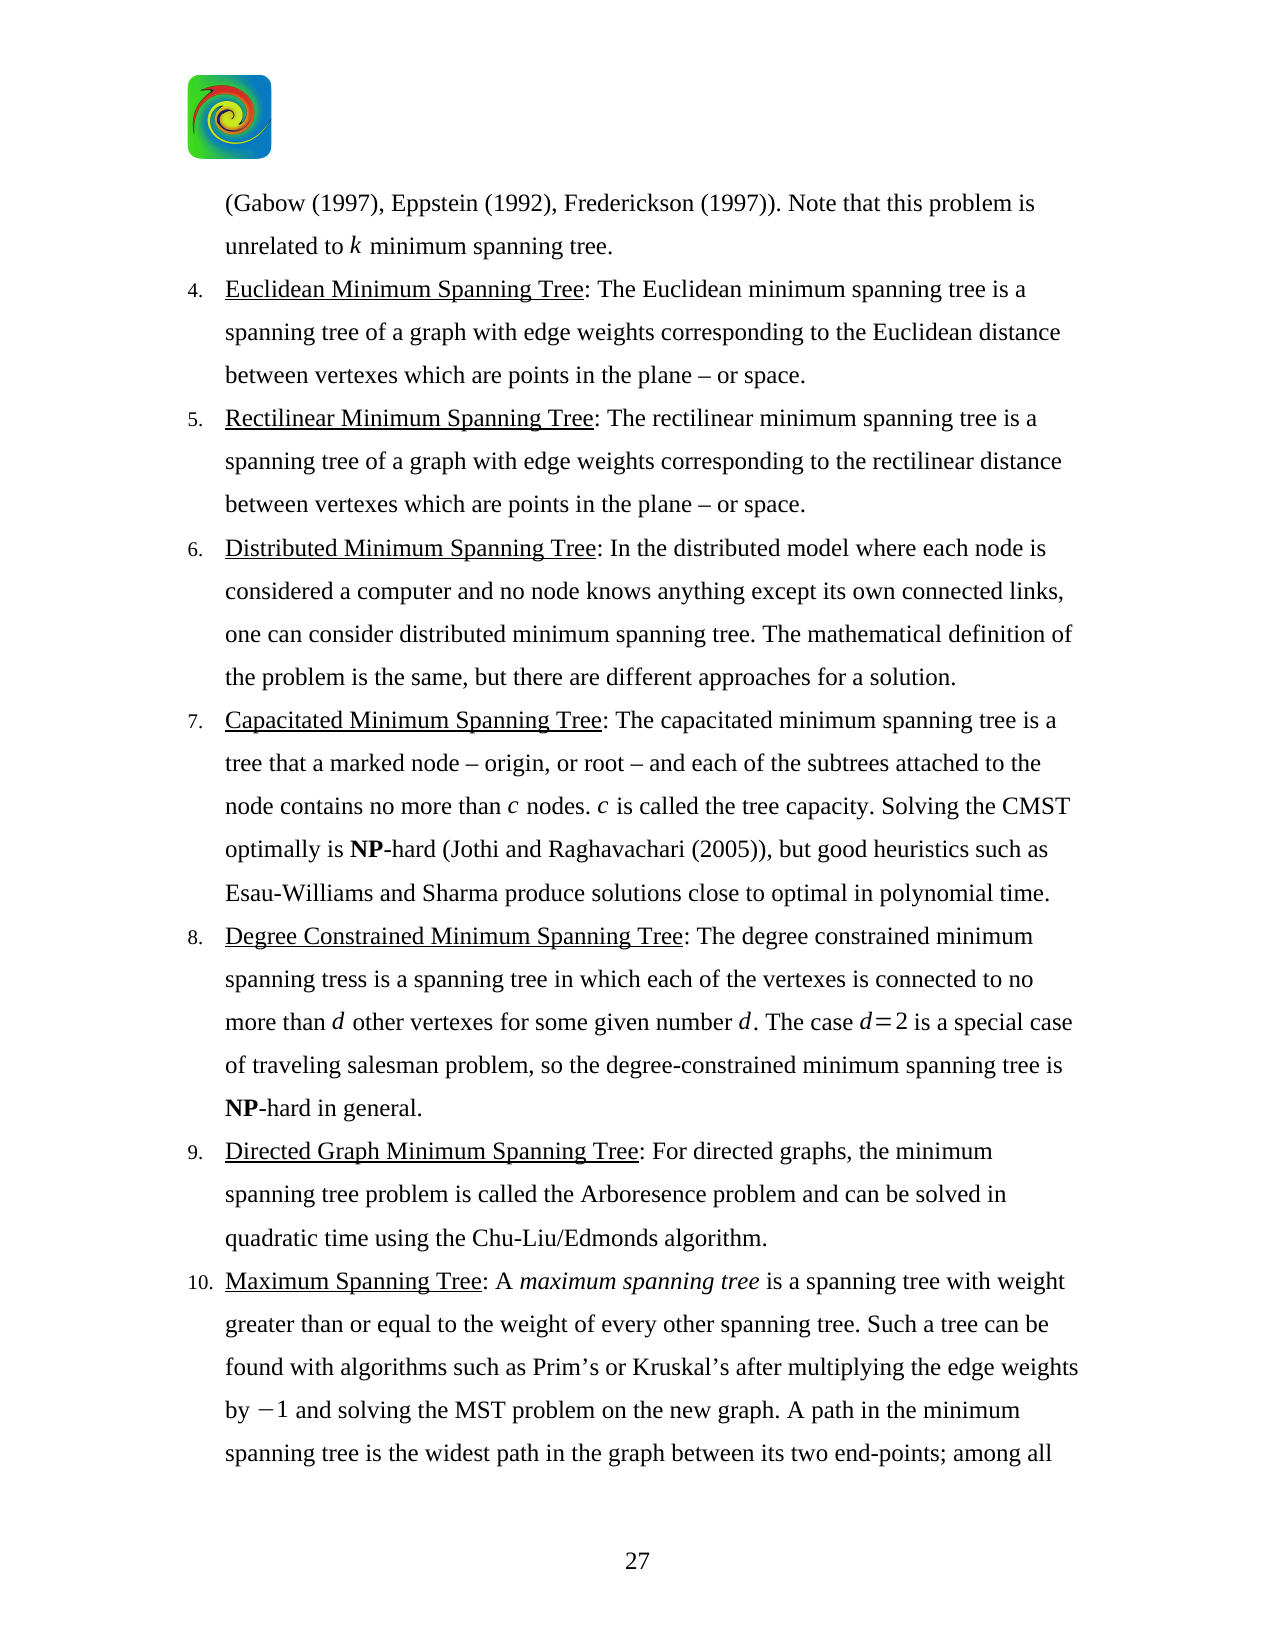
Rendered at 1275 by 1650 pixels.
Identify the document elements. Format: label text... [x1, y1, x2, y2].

picture [187, 75, 261, 159]
list Rectilinear Minimum Spanning Tree: The rectilinear minimum spanning tree is a spanning tree of a graph with edge weights corresponding to the rectilinear distance between vertexes which are points in the plane – or space. [187, 403, 1087, 518]
picture [220, 75, 272, 159]
list Capacitated Minimum Spanning Tree: The capacitated minimum spanning tree is a tree that a marked node – origin, or root – and each of the subtrees attached to the node contains no more than nodes. is called the tree capacity. Solving the CMST optimally is NP-hard (Jothi and Raghavachari (2005)), but good heuristics such as Esau-Williams and Sharma produce solutions close to optimal in polynomial time. [187, 705, 1087, 906]
list Directed Graph Minimum Spanning Tree: For directed graphs, the minimum spanning tree problem is called the Arboresence problem and can be solved in quadratic time using the Chu-Liu/Edmonds algorithm. [187, 1136, 1087, 1251]
list Euclidean Minimum Spanning Tree: The Euclidean minimum spanning tree is a spanning tree of a graph with edge weights corresponding to the Euclidean distance between vertexes which are points in the plane – or space. [187, 274, 1087, 389]
list Distributed Minimum Spanning Tree: In the distributed model where each node is considered a computer and no node knows anything except its own connected links, one can consider distributed minimum spanning tree. The mathematical definition of the problem is the same, but there are different approaches for a solution. [187, 533, 1087, 691]
list Degree Constrained Minimum Spanning Tree: The degree constrained minimum spanning tress is a spanning tree in which each of the vertexes is connected to no more than other vertexes for some given number . The case is a special case of traveling salesman problem, so the degree-constrained minimum spanning tree is NP-hard in general. [187, 921, 1087, 1122]
